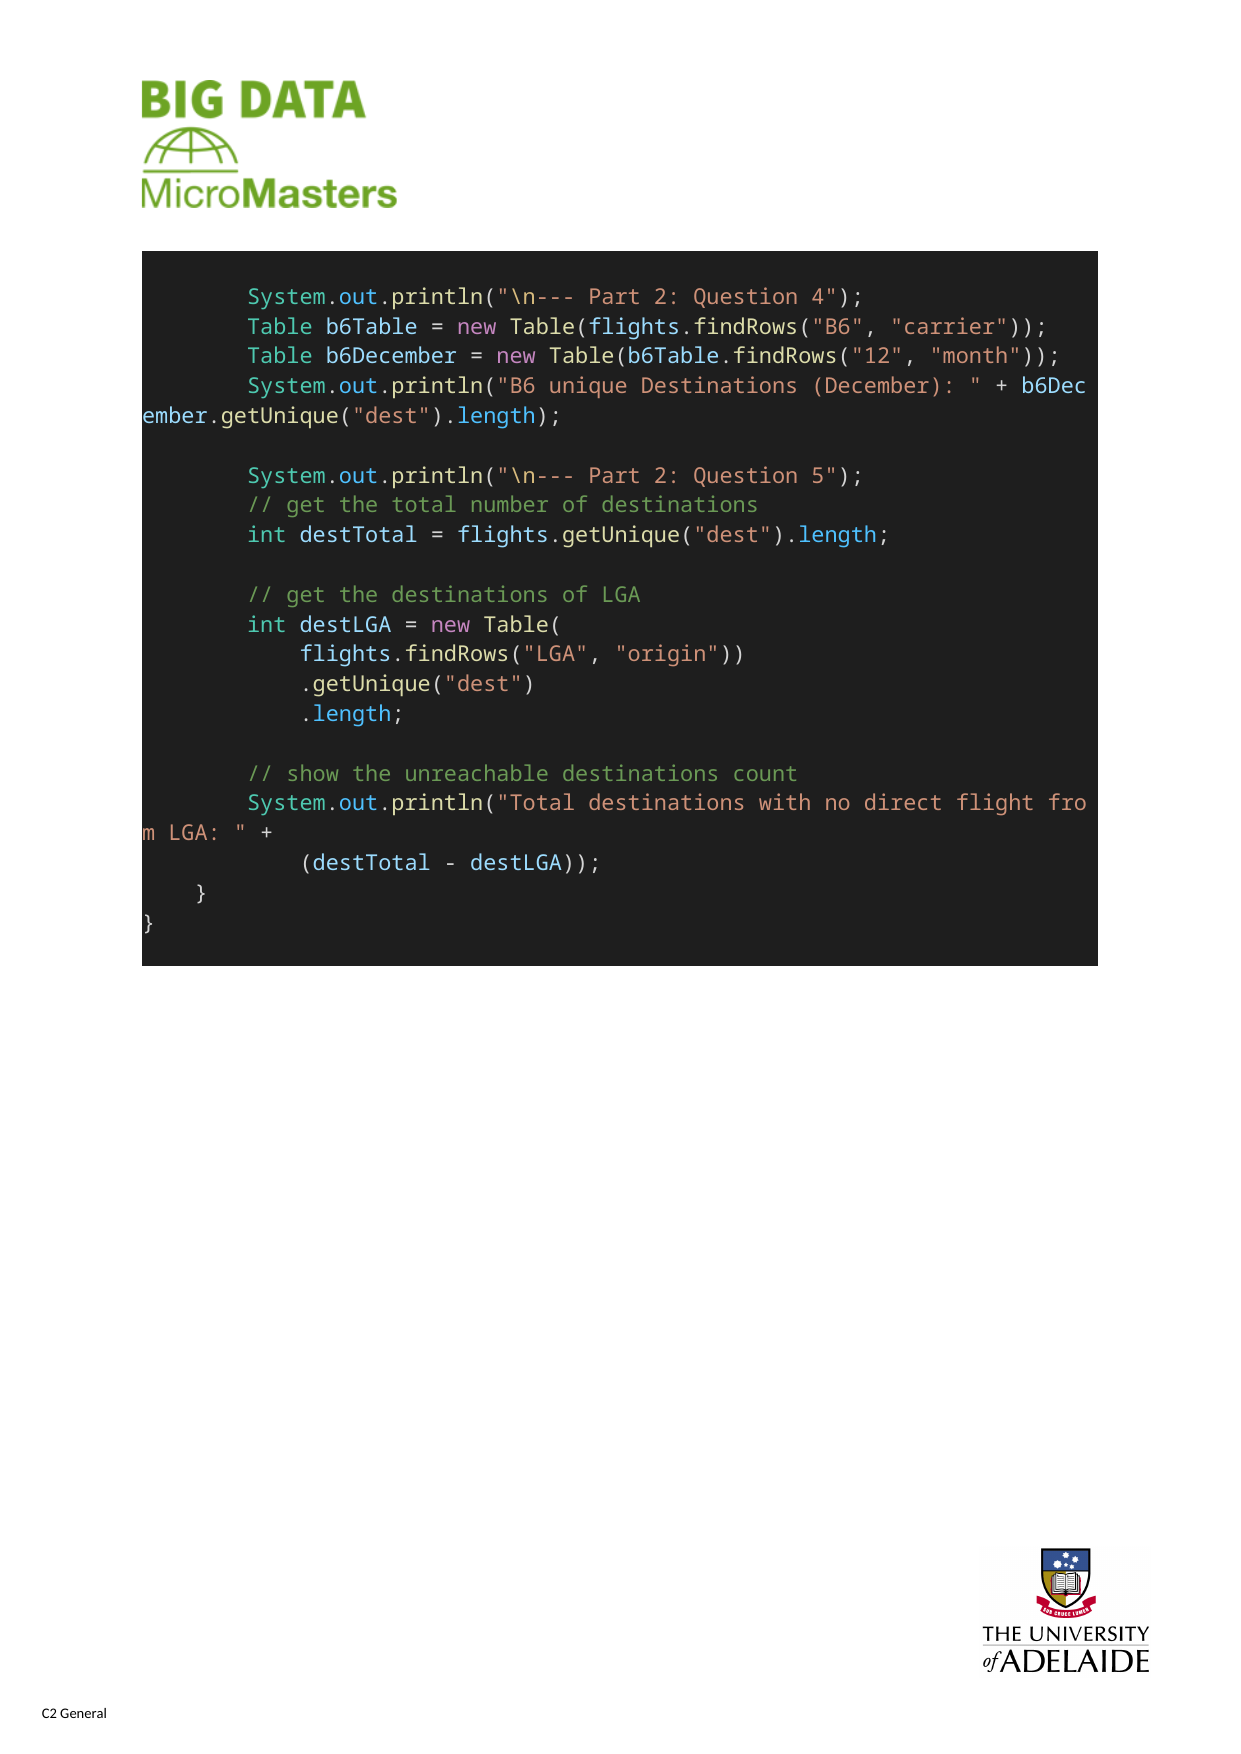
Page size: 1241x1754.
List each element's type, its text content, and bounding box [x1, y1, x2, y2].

text System.out.println("\n--- Part 2: Question 5"); [142, 459, 1098, 489]
text // get the total number of destinations [142, 489, 1098, 519]
text int destTotal = flights.getUnique("dest").length; [142, 519, 1098, 549]
text System.out.println("Total destinations with no direct flight from LGA: " + [142, 787, 1098, 847]
text } [142, 906, 1098, 936]
text System.out.println("B6 unique Destinations (December): " + b6December.getUnique("dest").length); [142, 370, 1098, 430]
text // get the destinations of LGA [142, 579, 1098, 608]
text flights.findRows("LGA", "origin")) [142, 638, 1098, 668]
text // show the unreachable destinations count [142, 757, 1098, 787]
text Table b6December = new Table(b6Table.findRows("12", "month")); [142, 340, 1098, 370]
text .length; [142, 698, 1098, 728]
text Table b6Table = new Table(flights.findRows("B6", "carrier")); [142, 311, 1098, 340]
text .getUnique("dest") [142, 668, 1098, 698]
text int destLGA = new Table( [142, 608, 1098, 638]
picture [141, 80, 397, 208]
text (destTotal - destLGA)); [142, 847, 1098, 877]
text } [142, 877, 1098, 906]
picture [978, 1546, 1152, 1678]
text System.out.println("\n--- Part 2: Question 4"); [142, 281, 1098, 311]
